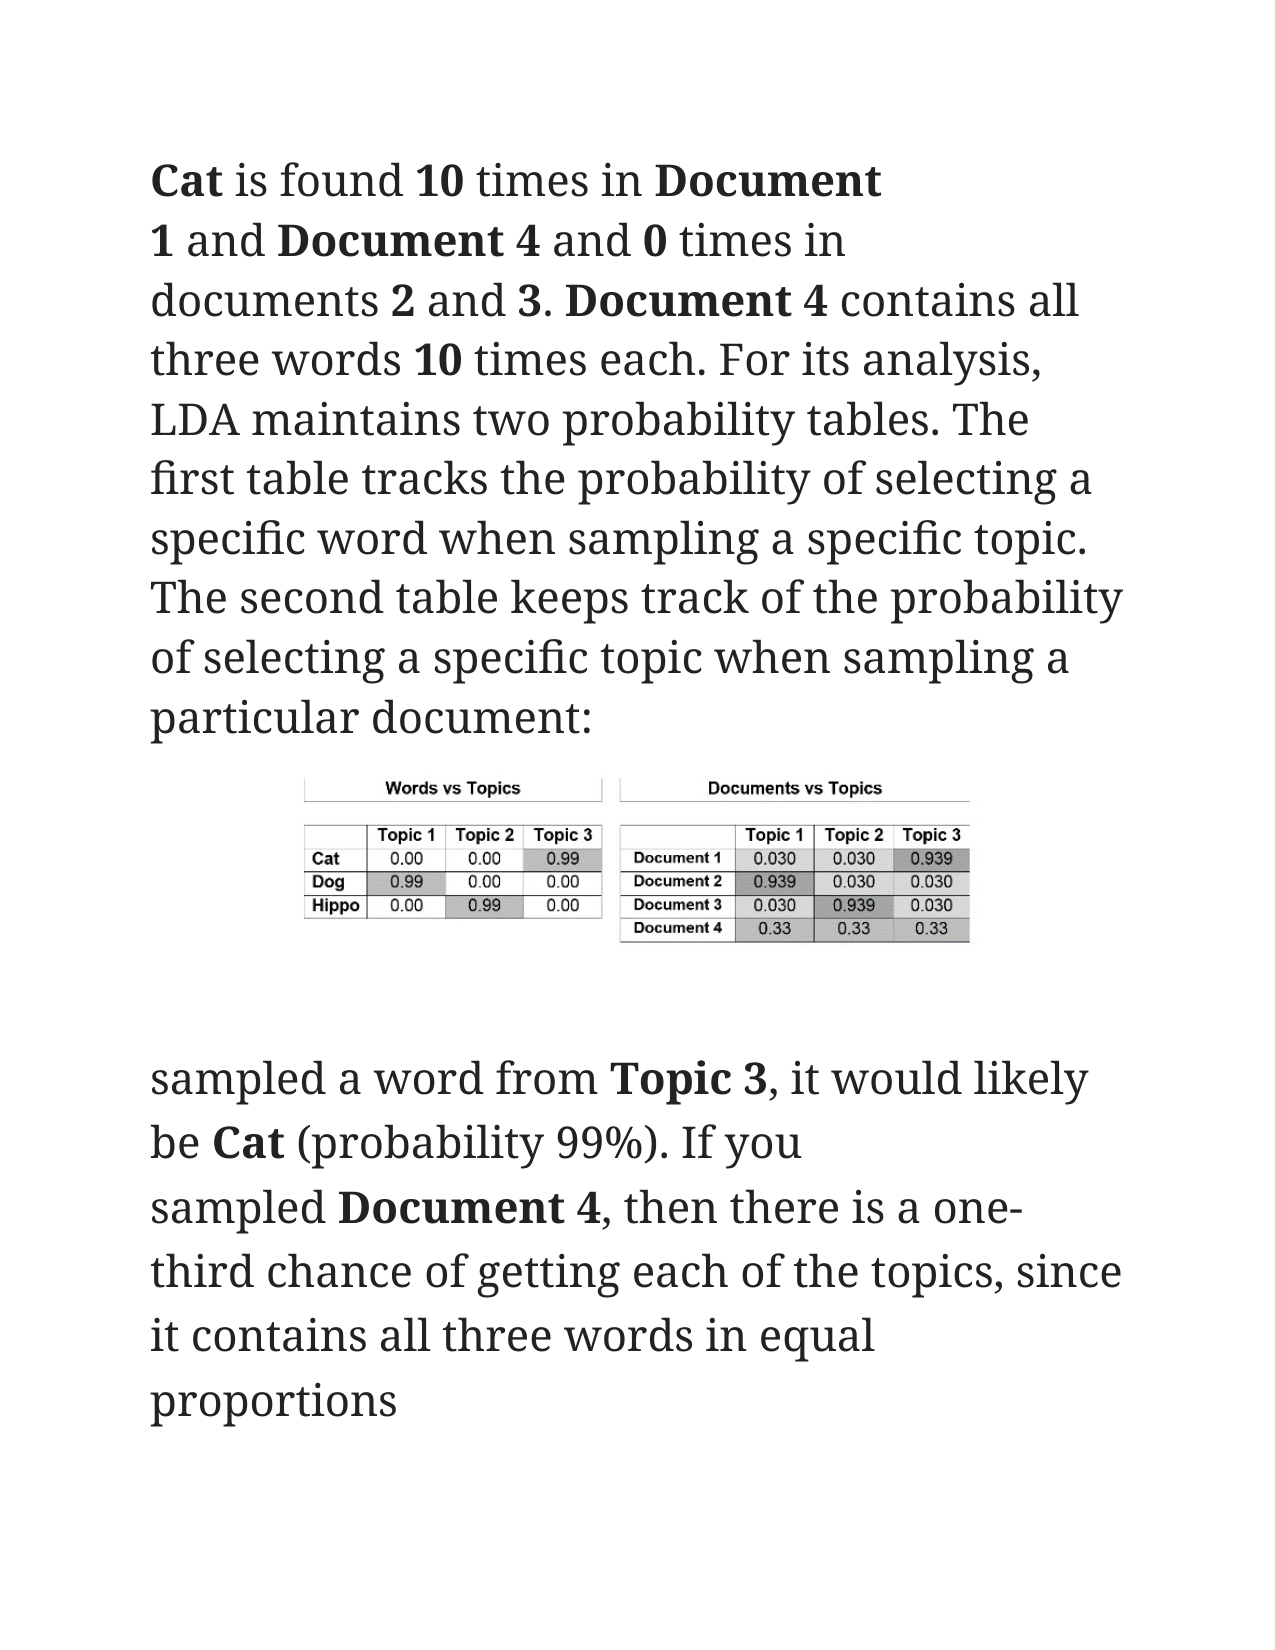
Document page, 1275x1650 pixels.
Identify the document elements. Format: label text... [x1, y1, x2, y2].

text sampled a word from Topic 3, it would likely be Cat (probability 99%). If you sampled Document 4, then there is a one-third chance of getting each of the topics, since it contains all three words in equal proportions [150, 1048, 1125, 1429]
text Cat is found 10 times in Document 1 and Document 4 and 0 times in documents 2 and 3. Document 4 contains all three words 10 times each. For its analysis, LDA maintains two probability tables. The first table tracks the probability of selecting a specific word when sampling a specific topic. The second table keeps track of the probability of selecting a specific topic when sampling a particular document: [150, 150, 1125, 746]
picture [150, 775, 1125, 948]
